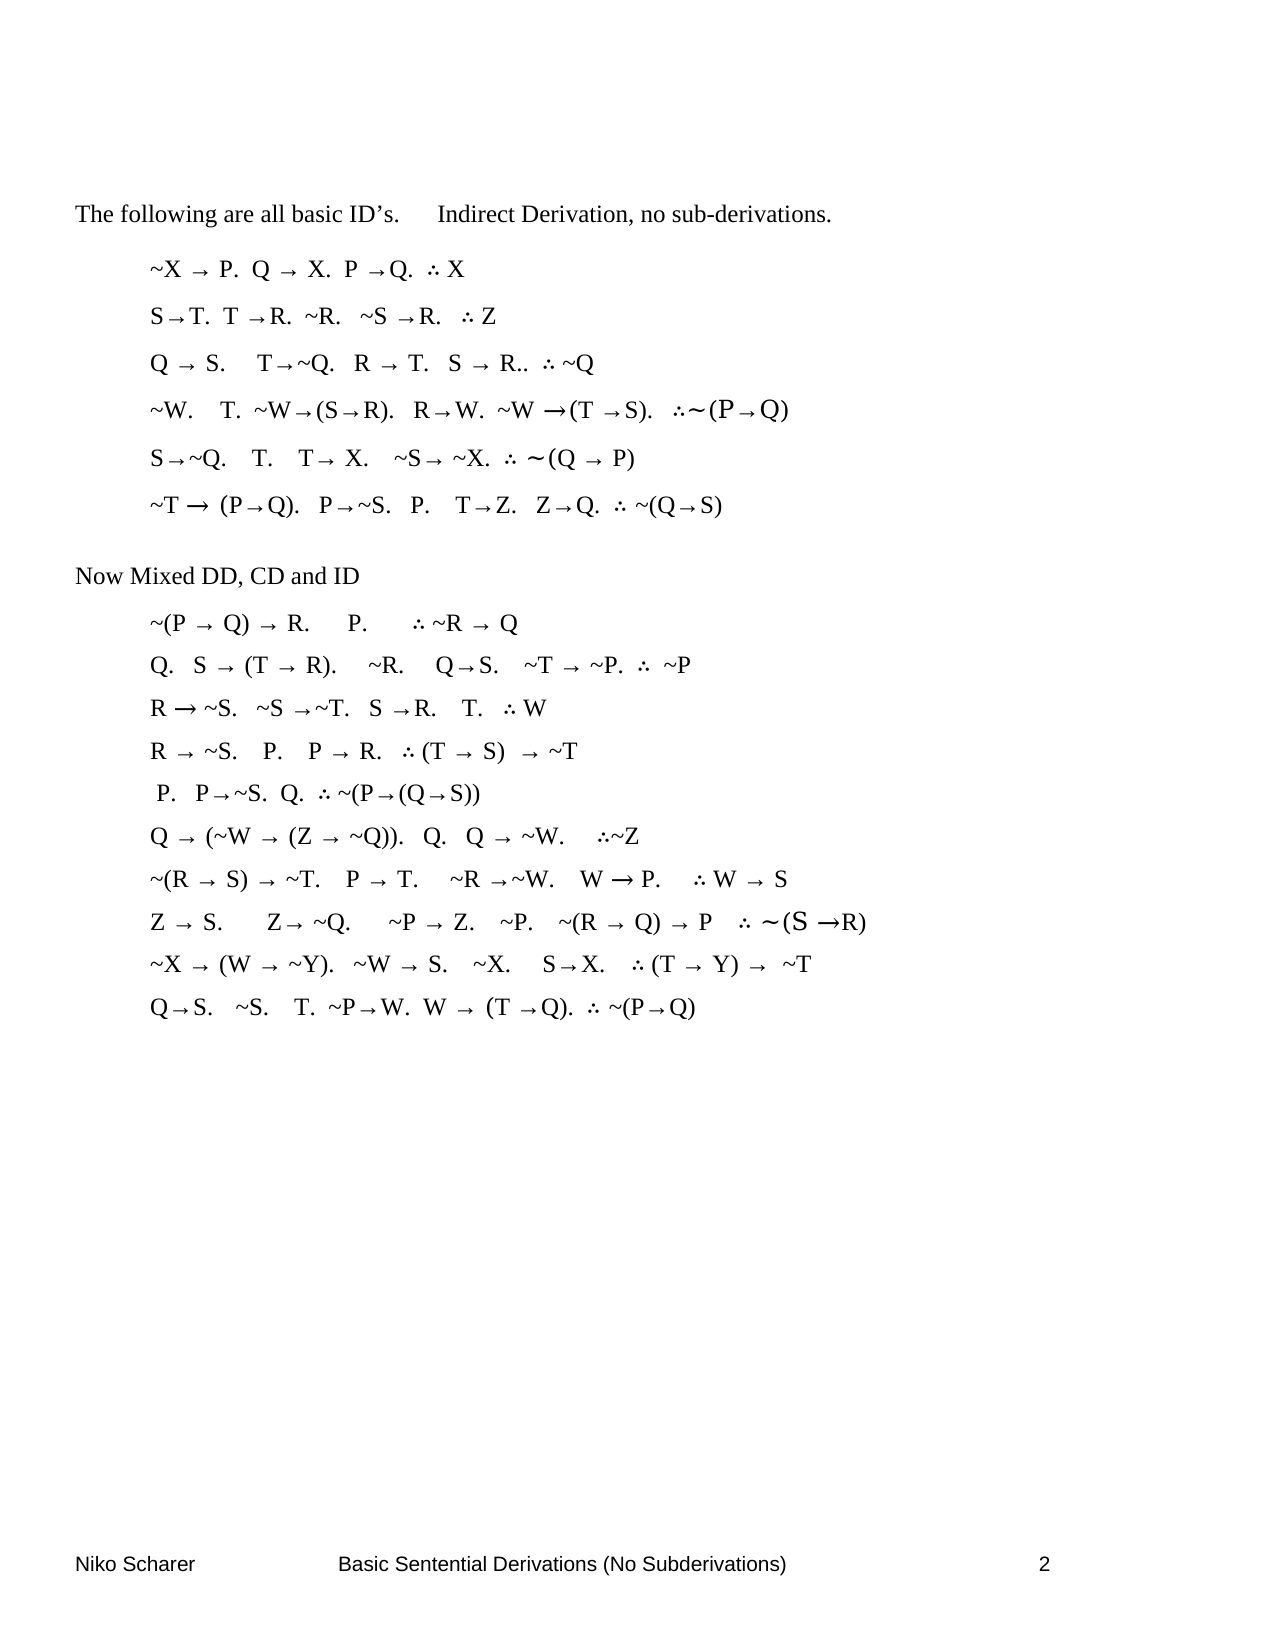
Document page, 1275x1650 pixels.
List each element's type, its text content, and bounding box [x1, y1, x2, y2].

text Now Mixed DD, CD and ID [75, 561, 1200, 589]
text ~(P → Q) → R. P. ∴ ~R → Q [75, 606, 1200, 636]
text ~W. T. ~W→(S→R). R→W. ~W →(T →S). ∴~(P→Q) [75, 394, 1200, 424]
text ~(R → S) → ~T. P → T. ~R →~W. W → P. ∴ W → S [75, 862, 1200, 893]
text Q→S. ~S. T. ~P→W. W → (T →Q). ∴ ~(P→Q) [75, 991, 1200, 1021]
text Q → (~W → (Z → ~Q)). Q. Q → ~W. ∴~Z [75, 820, 1200, 850]
text P. P→~S. Q. ∴ ~(P→(Q→S)) [75, 777, 1200, 807]
text Q. S → (T → R). ~R. Q→S. ~T → ~P. ∴ ~P [75, 649, 1200, 679]
text The following are all basic ID’s. Indirect Derivation, no sub-derivations. [75, 199, 1200, 227]
text ~T → (P→Q). P→~S. P. T→Z. Z→Q. ∴ ~(Q→S) [75, 488, 1200, 519]
text R → ~S. P. P → R. ∴ (T → S) → ~T [75, 734, 1200, 764]
text Z → S. Z→ ~Q. ~P → Z. ~P. ~(R → Q) → P ∴ ~(S →R) [75, 905, 1200, 935]
text ~X → (W → ~Y). ~W → S. ~X. S→X. ∴ (T → Y) → ~T [75, 948, 1200, 978]
text Q → S. T→~Q. R → T. S → R.. ∴ ~Q [75, 347, 1200, 377]
text R → ~S. ~S →~T. S →R. T. ∴ W [75, 692, 1200, 722]
text S→T. T →R. ~R. ~S →R. ∴ Z [75, 300, 1200, 330]
text ~X → P. Q → X. P →Q. ∴ X [75, 253, 1200, 283]
text S→~Q. T. T→ X. ~S→ ~X. ∴ ~(Q → P) [75, 441, 1200, 472]
